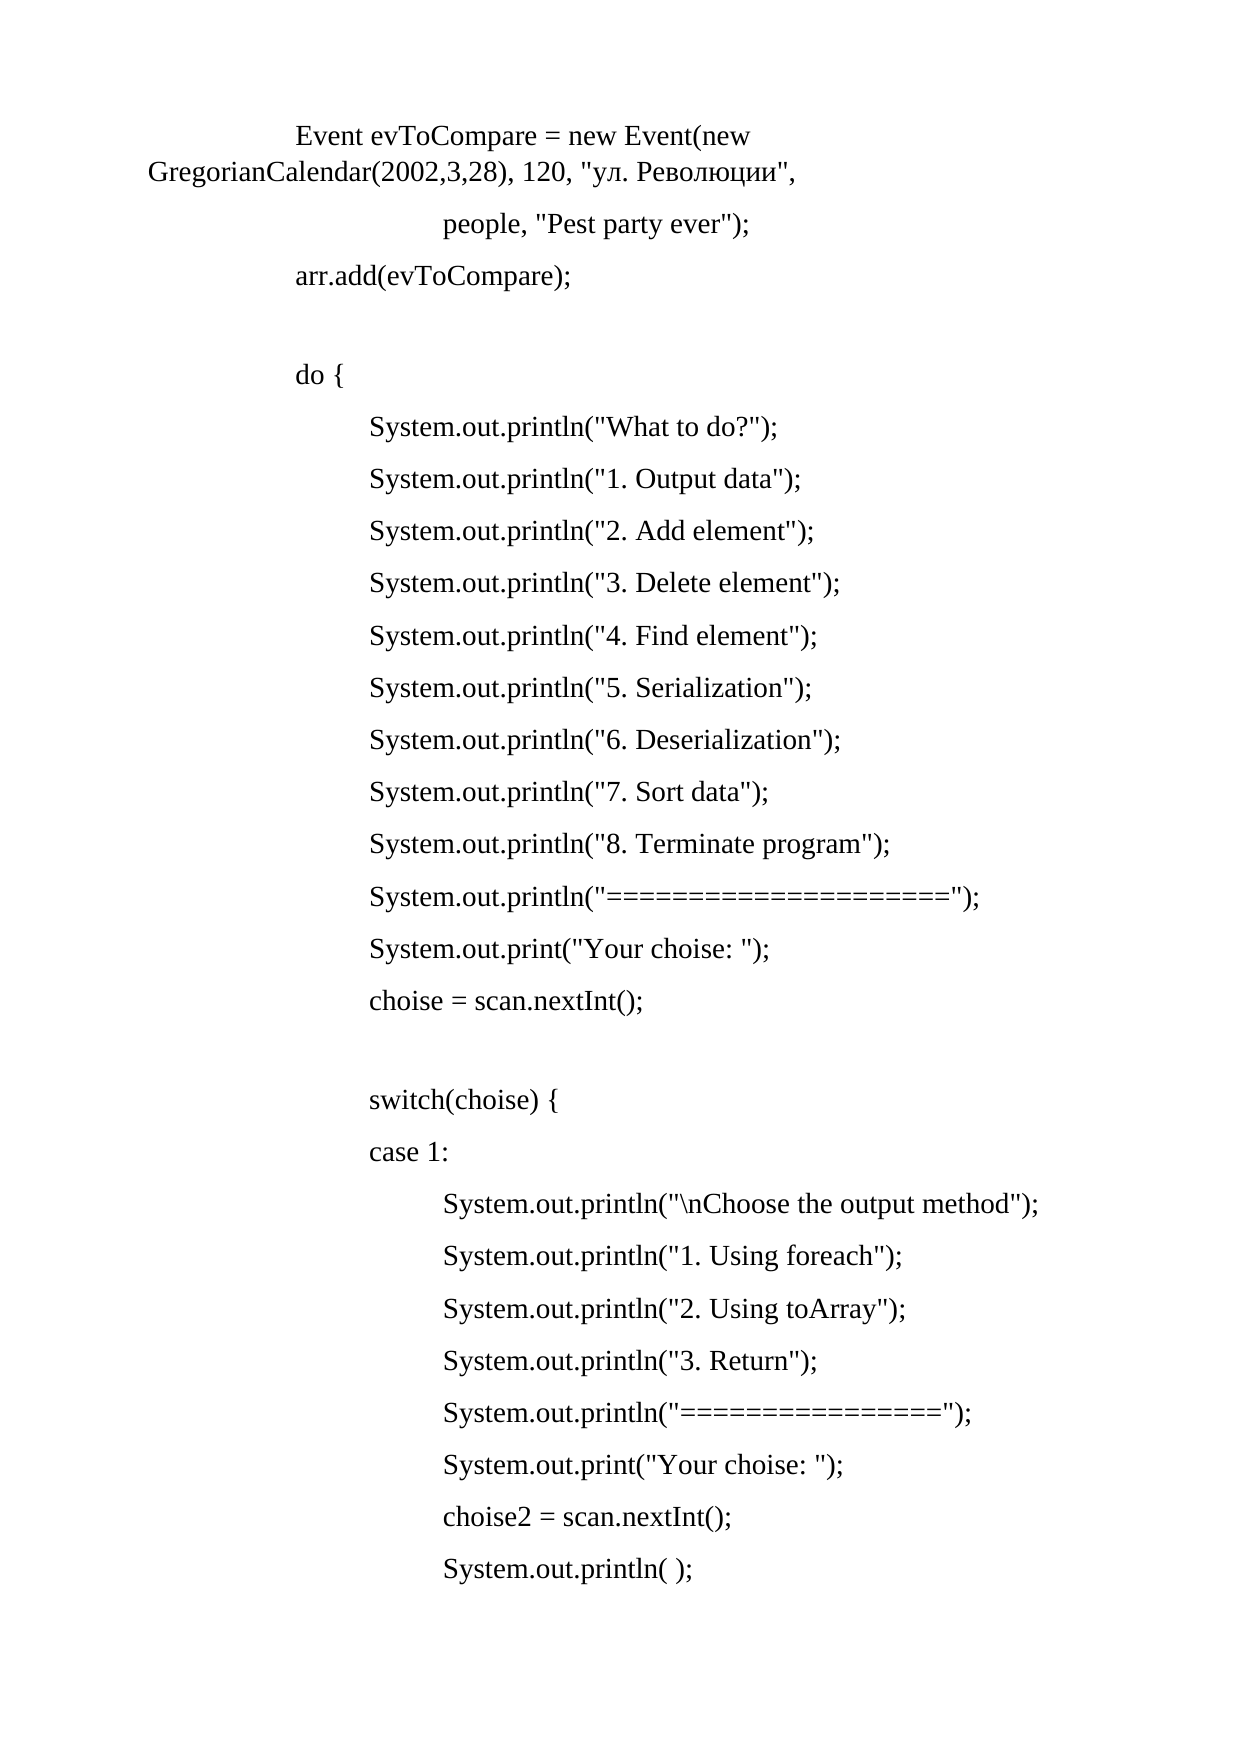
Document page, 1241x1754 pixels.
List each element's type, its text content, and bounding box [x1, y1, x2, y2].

text System.out.println("1. Using foreach"); [148, 1238, 1122, 1272]
text System.out.println("3. Return"); [148, 1343, 1122, 1376]
text System.out.println("8. Terminate program"); [148, 827, 1122, 860]
text System.out.print("Your choise: "); [148, 931, 1122, 964]
text System.out.println("4. Find element"); [148, 618, 1122, 651]
text System.out.println("3. Delete element"); [148, 566, 1122, 599]
text System.out.println("\nChoose the output method"); [148, 1186, 1122, 1220]
text do { [148, 357, 1122, 390]
text arr.add(evToCompare); [148, 258, 1122, 292]
text System.out.println("What to do?"); [148, 409, 1122, 443]
text choise = scan.nextInt(); [148, 983, 1122, 1017]
text System.out.println("1. Output data"); [148, 461, 1122, 495]
text switch(choise) { [148, 1082, 1122, 1116]
text System.out.println( ); [148, 1552, 1122, 1585]
text System.out.print("Your choise: "); [148, 1447, 1122, 1481]
text System.out.println("5. Serialization"); [148, 670, 1122, 703]
text System.out.println("2. Using toArray"); [148, 1291, 1122, 1324]
text System.out.println("6. Deserialization"); [148, 722, 1122, 756]
text System.out.println("7. Sort data"); [148, 774, 1122, 808]
text System.out.println("================"); [148, 1395, 1122, 1429]
text people, "Pest party ever"); [148, 206, 1122, 239]
text System.out.println("2. Add element"); [148, 513, 1122, 547]
text case 1: [148, 1134, 1122, 1168]
text Event evToCompare = new Event(new GregorianCalendar(2002,3,28), 120, "ул. Революции", [148, 118, 1122, 187]
text System.out.println("====================="); [148, 879, 1122, 912]
text choise2 = scan.nextInt(); [148, 1499, 1122, 1533]
